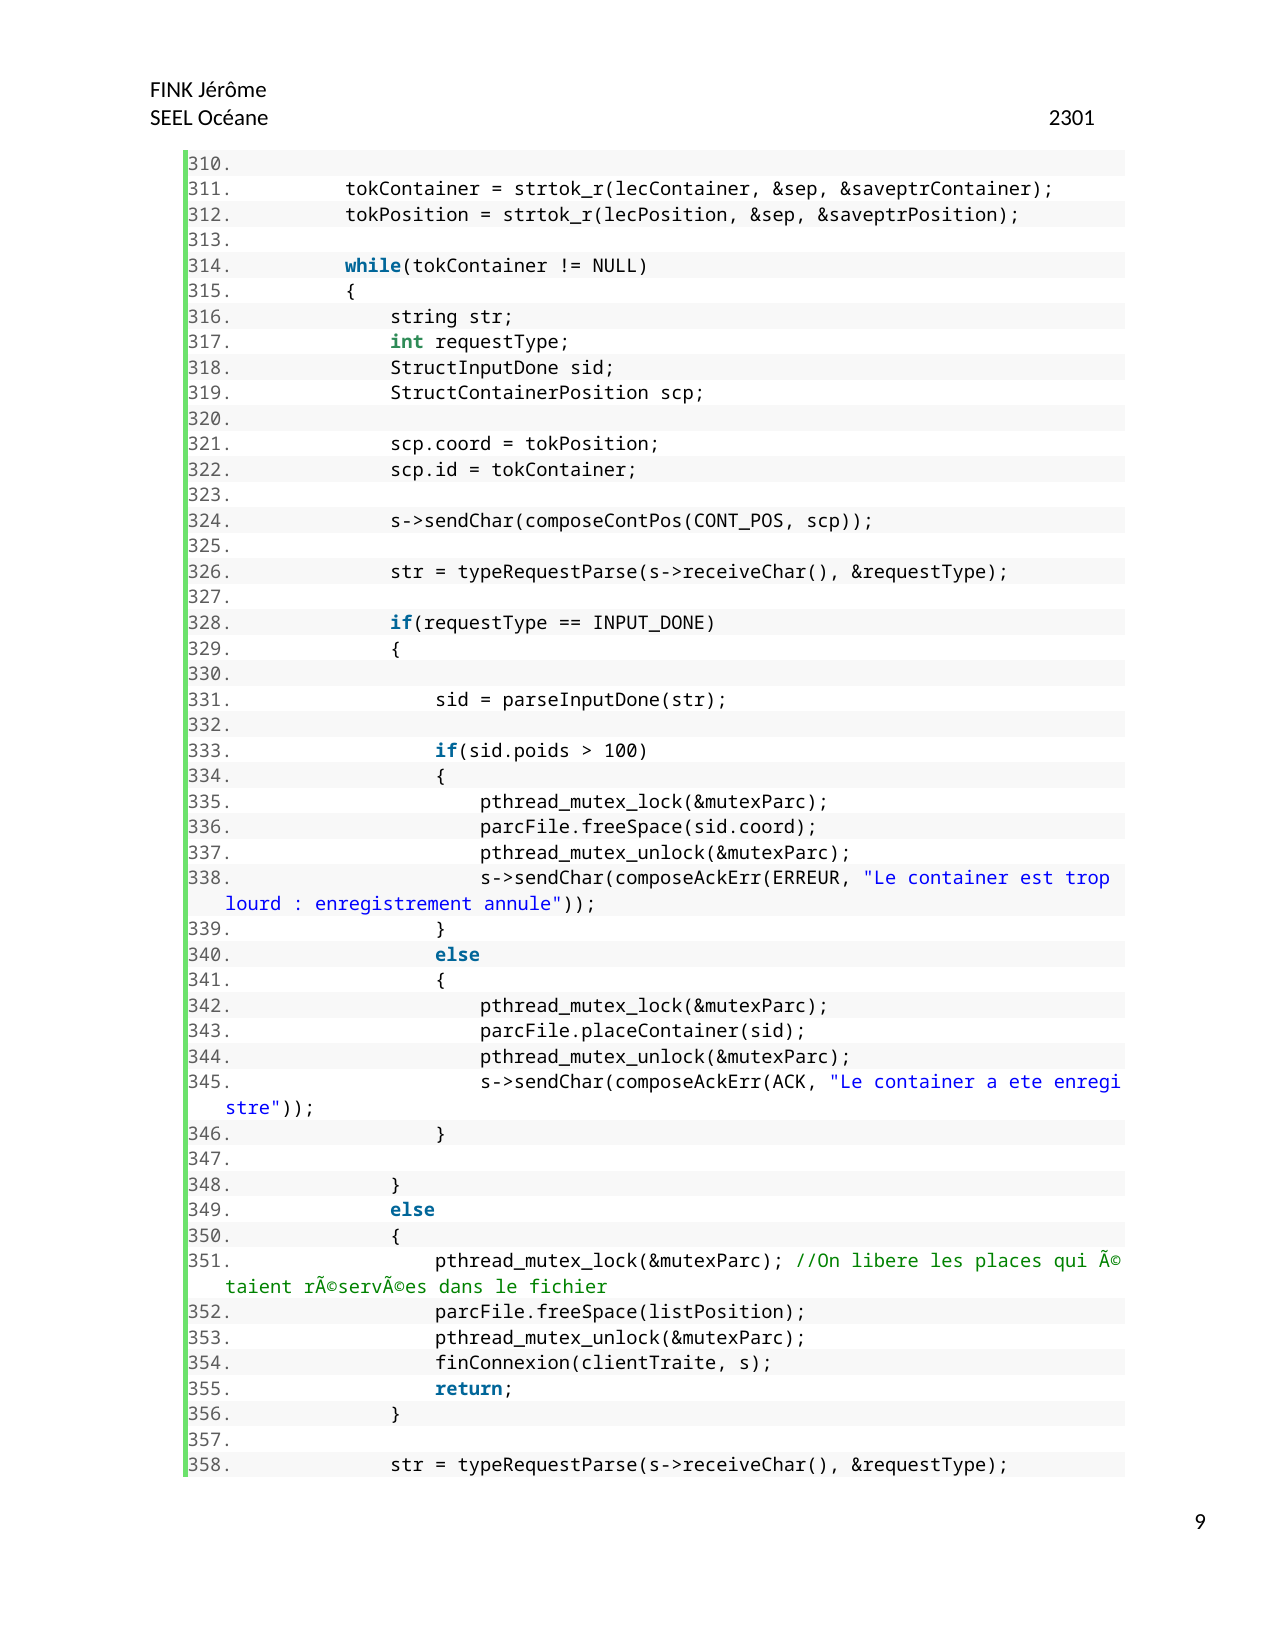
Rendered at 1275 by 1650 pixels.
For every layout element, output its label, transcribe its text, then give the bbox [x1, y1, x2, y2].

list StructContainerPosition scp; [188, 380, 1125, 405]
list } [188, 916, 1125, 941]
list if(requestType == INPUT_DONE) [188, 609, 1125, 635]
list parcFile.freeSpace(sid.coord); [188, 813, 1125, 839]
list StructInputDone sid; [188, 354, 1125, 380]
list s->sendChar(composeAckErr(ACK, "Le container a ete enregistre")); [188, 1069, 1125, 1120]
list if(sid.poids > 100) [188, 737, 1125, 762]
list return; [188, 1375, 1125, 1401]
list s->sendChar(composeContPos(CONT_POS, scp)); [188, 507, 1125, 533]
list scp.coord = tokPosition; [188, 431, 1125, 456]
list sid = parseInputDone(str); [188, 686, 1125, 711]
list } [188, 1401, 1125, 1426]
list parcFile.freeSpace(listPosition); [188, 1298, 1125, 1324]
list tokPosition = strtok_r(lecPosition, &sep, &saveptrPosition); [188, 201, 1125, 227]
list } [188, 1120, 1125, 1145]
list pthread_mutex_lock(&mutexParc); [188, 992, 1125, 1018]
list else [188, 941, 1125, 967]
list { [188, 635, 1125, 660]
list } [188, 1171, 1125, 1196]
list str = typeRequestParse(s->receiveChar(), &requestType); [188, 1452, 1125, 1477]
list { [188, 278, 1125, 303]
list pthread_mutex_unlock(&mutexParc); [188, 839, 1125, 864]
list { [188, 762, 1125, 788]
list pthread_mutex_unlock(&mutexParc); [188, 1324, 1125, 1349]
list { [188, 1222, 1125, 1247]
list string str; [188, 303, 1125, 329]
list { [188, 967, 1125, 992]
list pthread_mutex_lock(&mutexParc); [188, 788, 1125, 813]
list s->sendChar(composeAckErr(ERREUR, "Le container est trop lourd : enregistrement annule")); [188, 864, 1125, 916]
list parcFile.placeContainer(sid); [188, 1018, 1125, 1043]
list tokContainer = strtok_r(lecContainer, &sep, &saveptrContainer); [188, 176, 1125, 201]
list finConnexion(clientTraite, s); [188, 1349, 1125, 1375]
list int requestType; [188, 329, 1125, 354]
list str = typeRequestParse(s->receiveChar(), &requestType); [188, 558, 1125, 584]
list pthread_mutex_lock(&mutexParc); //On libere les places qui Ã©taient rÃ©servÃ©es dans le fichier [188, 1247, 1125, 1298]
list while(tokContainer != NULL) [188, 252, 1125, 278]
list else [188, 1196, 1125, 1222]
list scp.id = tokContainer; [188, 456, 1125, 482]
list pthread_mutex_unlock(&mutexParc); [188, 1043, 1125, 1069]
